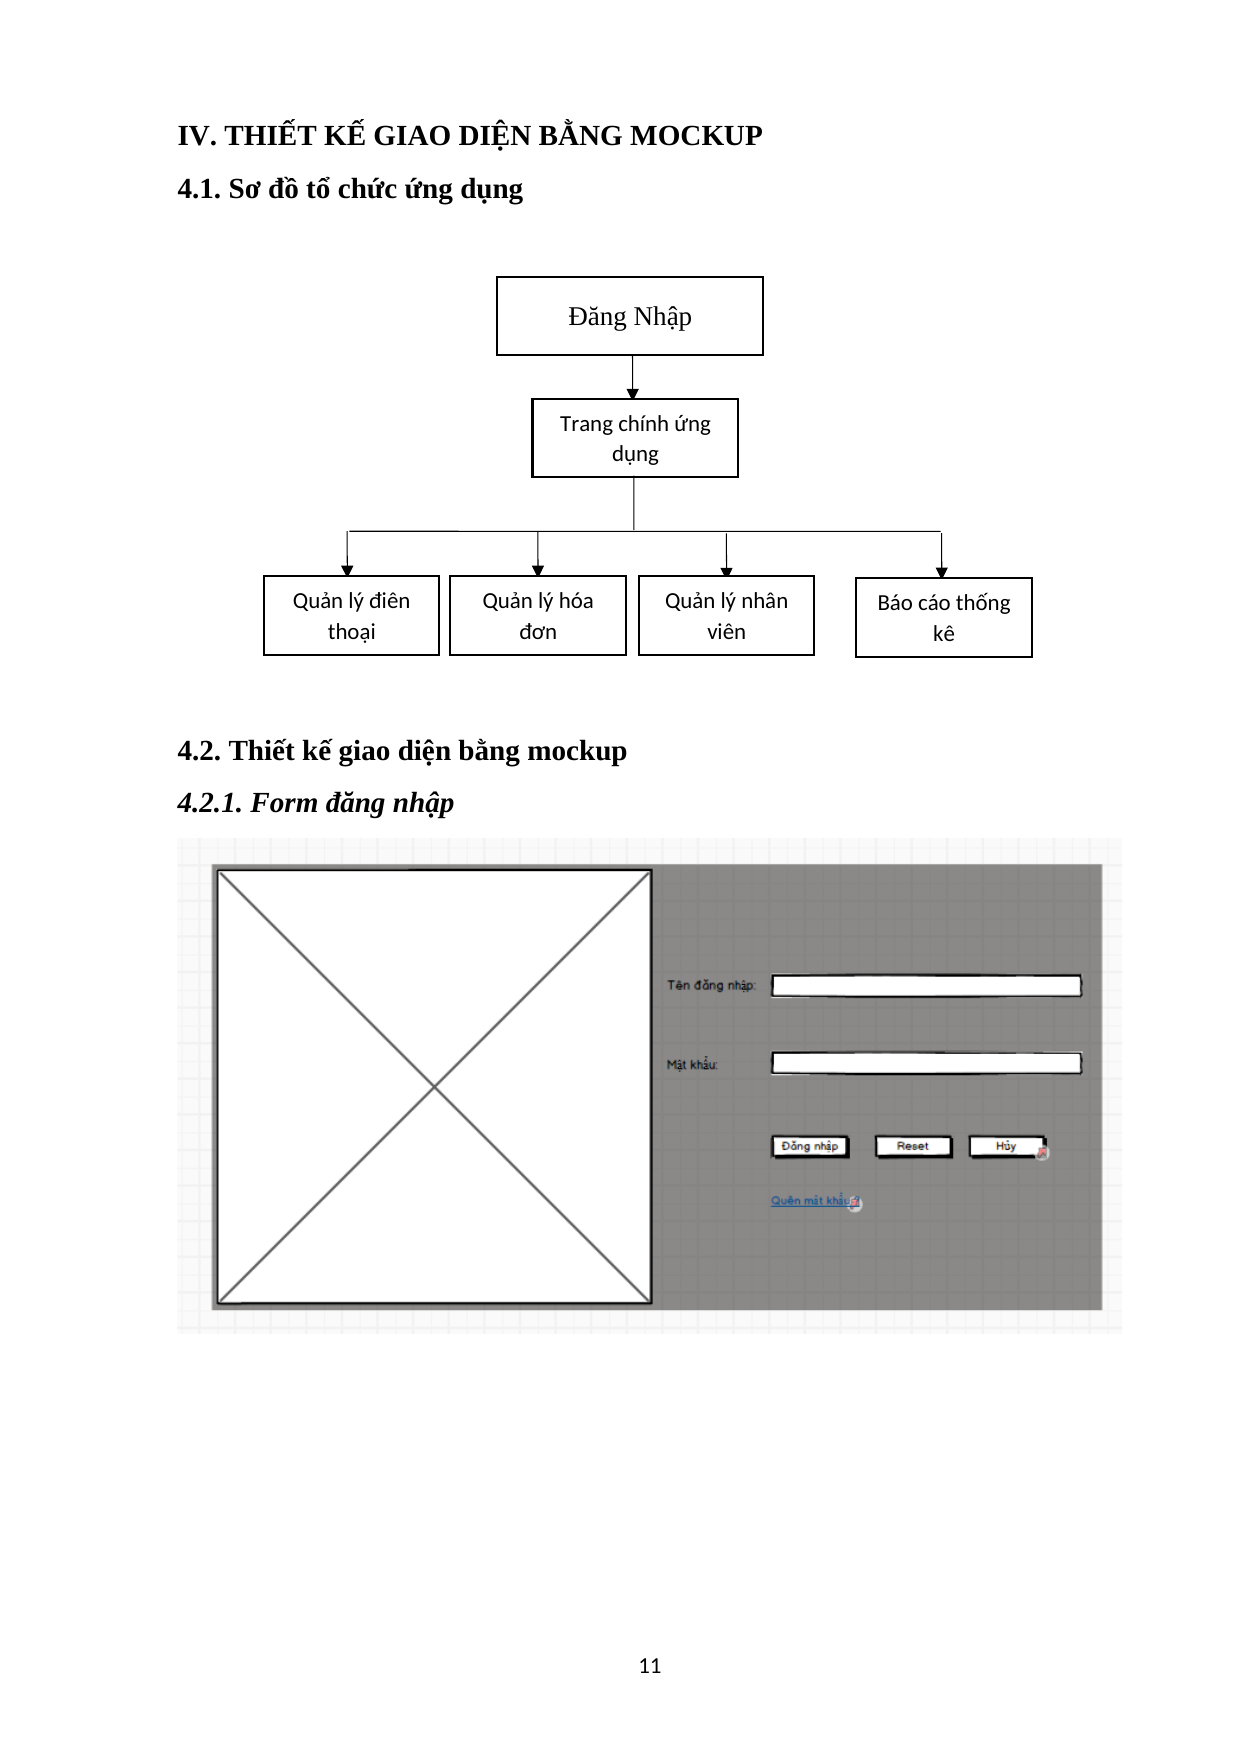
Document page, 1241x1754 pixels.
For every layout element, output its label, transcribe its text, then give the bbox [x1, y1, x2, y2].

text 4.2. Thiết kế giao diện bằng mockup [177, 733, 1122, 766]
text IV. THIẾT KẾ GIAO DIỆN BẰNG MOCKUP [177, 118, 1122, 152]
text 4.1. Sơ đồ tổ chức ứng dụng [177, 171, 1122, 204]
picture [177, 838, 1123, 1334]
text 4.2.1. Form đăng nhập [177, 786, 1122, 819]
